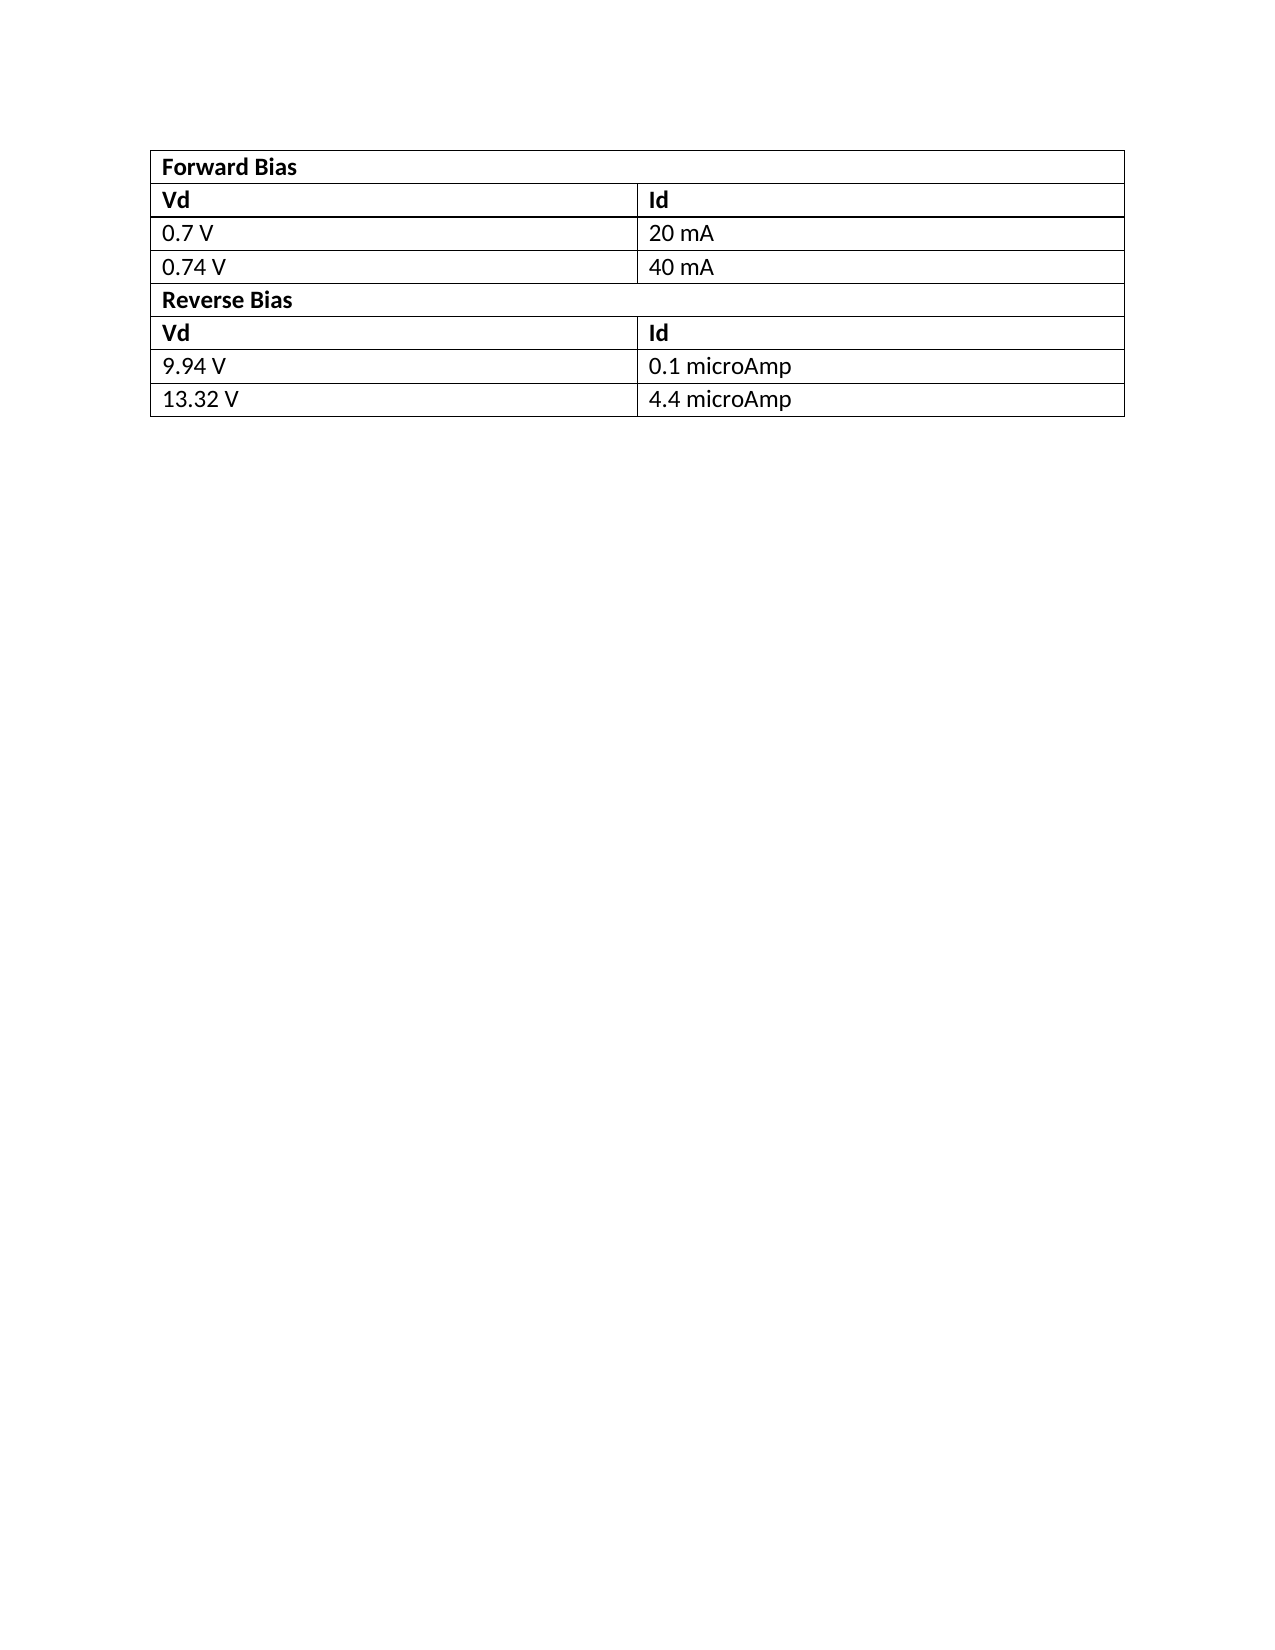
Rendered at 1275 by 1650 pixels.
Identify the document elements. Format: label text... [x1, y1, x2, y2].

table_cell Reverse Bias [151, 284, 1124, 316]
table_cell Id [638, 317, 1124, 349]
table_cell Vd [151, 184, 637, 216]
table_cell Vd [151, 317, 637, 349]
table_cell 20 mA [638, 218, 1124, 250]
table_cell 9.94 V [151, 350, 637, 383]
table_header Forward Bias [151, 151, 1124, 183]
table_cell 4.4 microAmp [638, 384, 1124, 416]
table_cell 0.1 microAmp [638, 350, 1124, 383]
table_cell 40 mA [638, 251, 1124, 283]
table_cell Id [638, 184, 1124, 216]
table_cell 0.7 V [151, 218, 637, 250]
table_cell 13.32 V [151, 384, 637, 416]
table_cell 0.74 V [151, 251, 637, 283]
